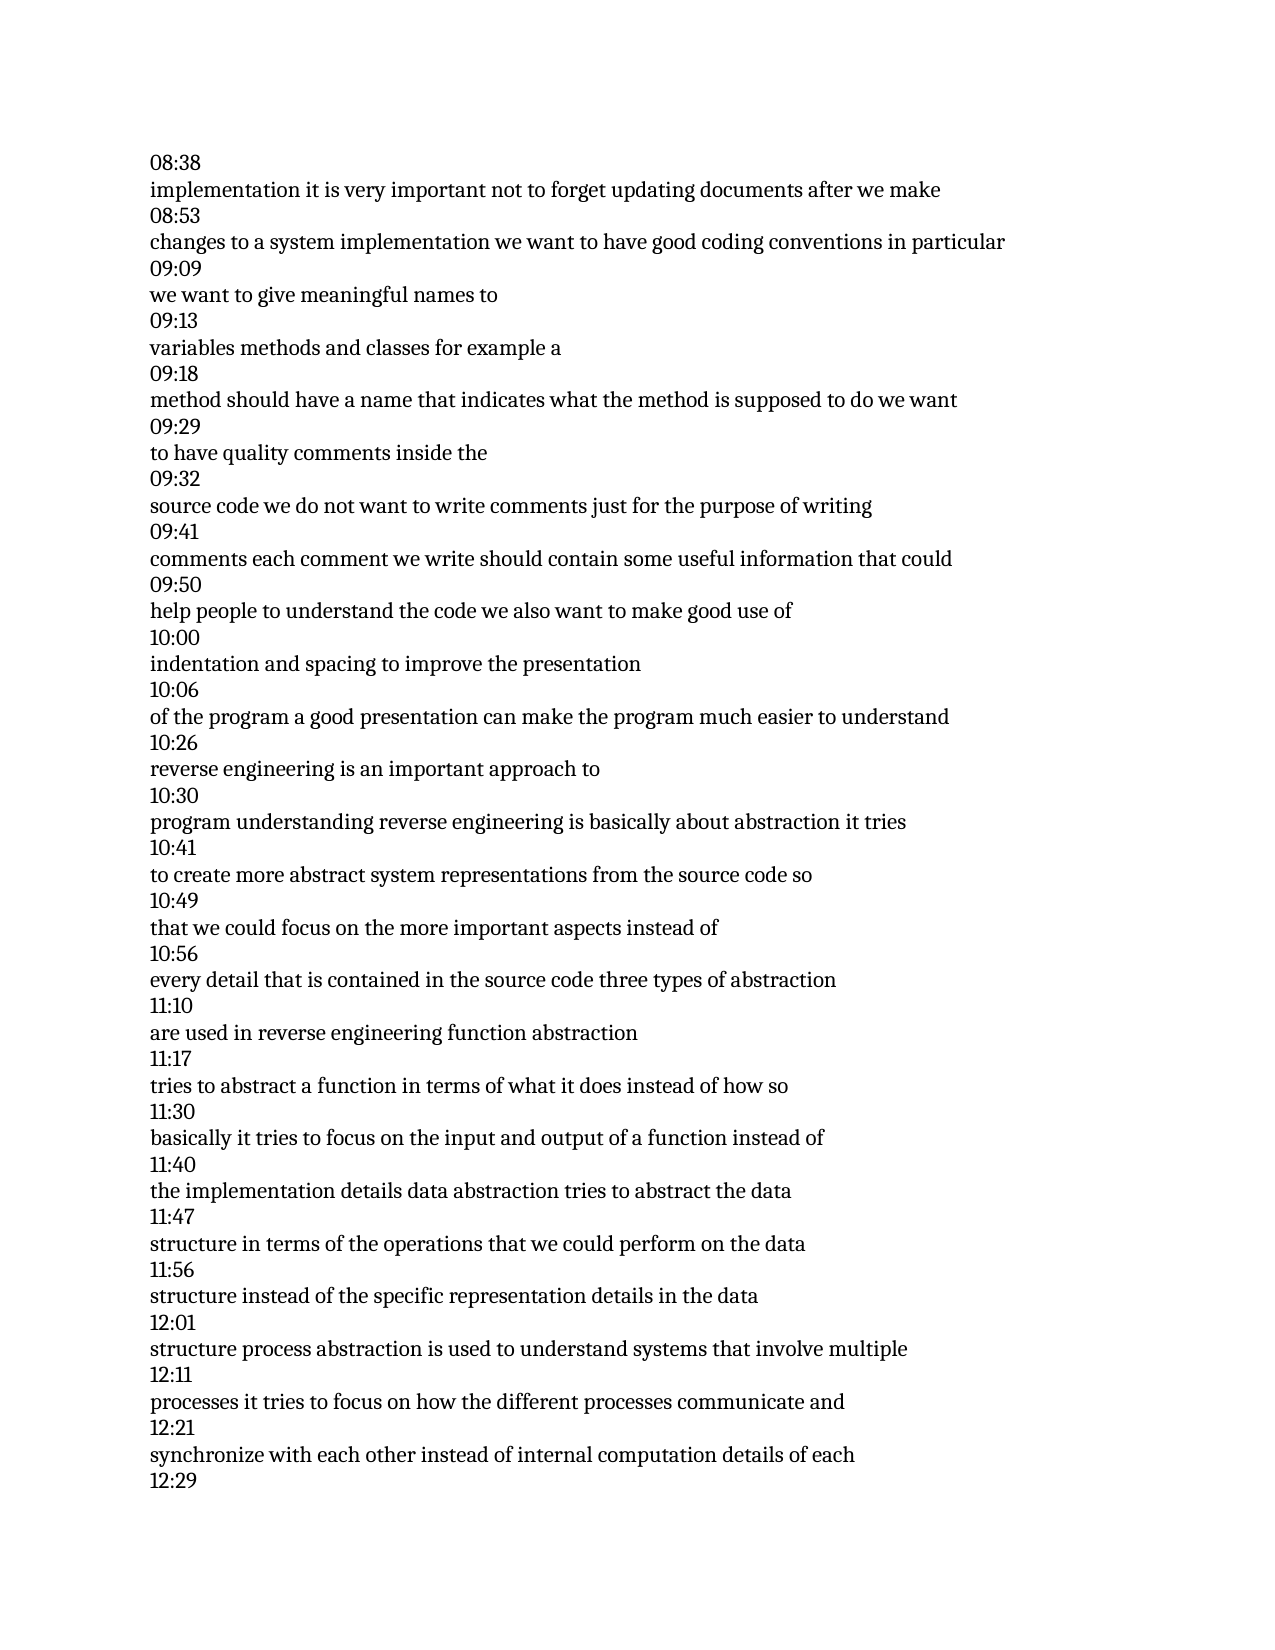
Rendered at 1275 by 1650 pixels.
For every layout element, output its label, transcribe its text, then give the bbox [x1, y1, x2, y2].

text 09:50 [150, 572, 1125, 598]
text 09:41 [150, 519, 1125, 545]
text 11:30 [150, 1099, 1125, 1125]
text 11:40 [150, 1151, 1125, 1178]
text to have quality comments inside the [150, 440, 1125, 466]
text 09:13 [150, 308, 1125, 334]
text changes to a system implementation we want to have good coding conventions in particular [150, 229, 1125, 255]
text of the program a good presentation can make the program much easier to understand [150, 703, 1125, 730]
text 08:38 [150, 150, 1125, 176]
text variables methods and classes for example a [150, 334, 1125, 361]
text comments each comment we write should contain some useful information that could [150, 545, 1125, 572]
text 09:32 [150, 466, 1125, 493]
text structure process abstraction is used to understand systems that involve multiple [150, 1336, 1125, 1362]
text 11:17 [150, 1046, 1125, 1072]
text we want to give meaningful names to [150, 282, 1125, 308]
text 08:53 [150, 203, 1125, 229]
text 11:10 [150, 993, 1125, 1020]
text structure instead of the specific representation details in the data [150, 1283, 1125, 1309]
text 09:18 [150, 361, 1125, 387]
text 12:21 [150, 1415, 1125, 1441]
text basically it tries to focus on the input and output of a function instead of [150, 1125, 1125, 1151]
text 11:47 [150, 1204, 1125, 1231]
text help people to understand the code we also want to make good use of [150, 598, 1125, 624]
text 10:41 [150, 835, 1125, 862]
text 10:06 [150, 677, 1125, 703]
text are used in reverse engineering function abstraction [150, 1020, 1125, 1046]
text indentation and spacing to improve the presentation [150, 651, 1125, 677]
text to create more abstract system representations from the source code so [150, 862, 1125, 888]
text 10:49 [150, 888, 1125, 914]
text tries to abstract a function in terms of what it does instead of how so [150, 1072, 1125, 1099]
text processes it tries to focus on how the different processes communicate and [150, 1389, 1125, 1415]
text reverse engineering is an important approach to [150, 756, 1125, 782]
text every detail that is contained in the source code three types of abstraction [150, 967, 1125, 993]
text 09:29 [150, 413, 1125, 440]
text 12:29 [150, 1468, 1125, 1494]
text program understanding reverse engineering is basically about abstraction it tries [150, 809, 1125, 835]
text 10:56 [150, 941, 1125, 967]
text 11:56 [150, 1257, 1125, 1283]
text 10:00 [150, 624, 1125, 651]
text synchronize with each other instead of internal computation details of each [150, 1441, 1125, 1468]
text structure in terms of the operations that we could perform on the data [150, 1231, 1125, 1257]
text 12:11 [150, 1362, 1125, 1389]
text source code we do not want to write comments just for the purpose of writing [150, 493, 1125, 519]
text the implementation details data abstraction tries to abstract the data [150, 1178, 1125, 1204]
text 12:01 [150, 1309, 1125, 1336]
text method should have a name that indicates what the method is supposed to do we want [150, 387, 1125, 413]
text 09:09 [150, 255, 1125, 282]
text that we could focus on the more important aspects instead of [150, 914, 1125, 941]
text 10:30 [150, 782, 1125, 809]
text 10:26 [150, 730, 1125, 756]
text implementation it is very important not to forget updating documents after we make [150, 176, 1125, 203]
